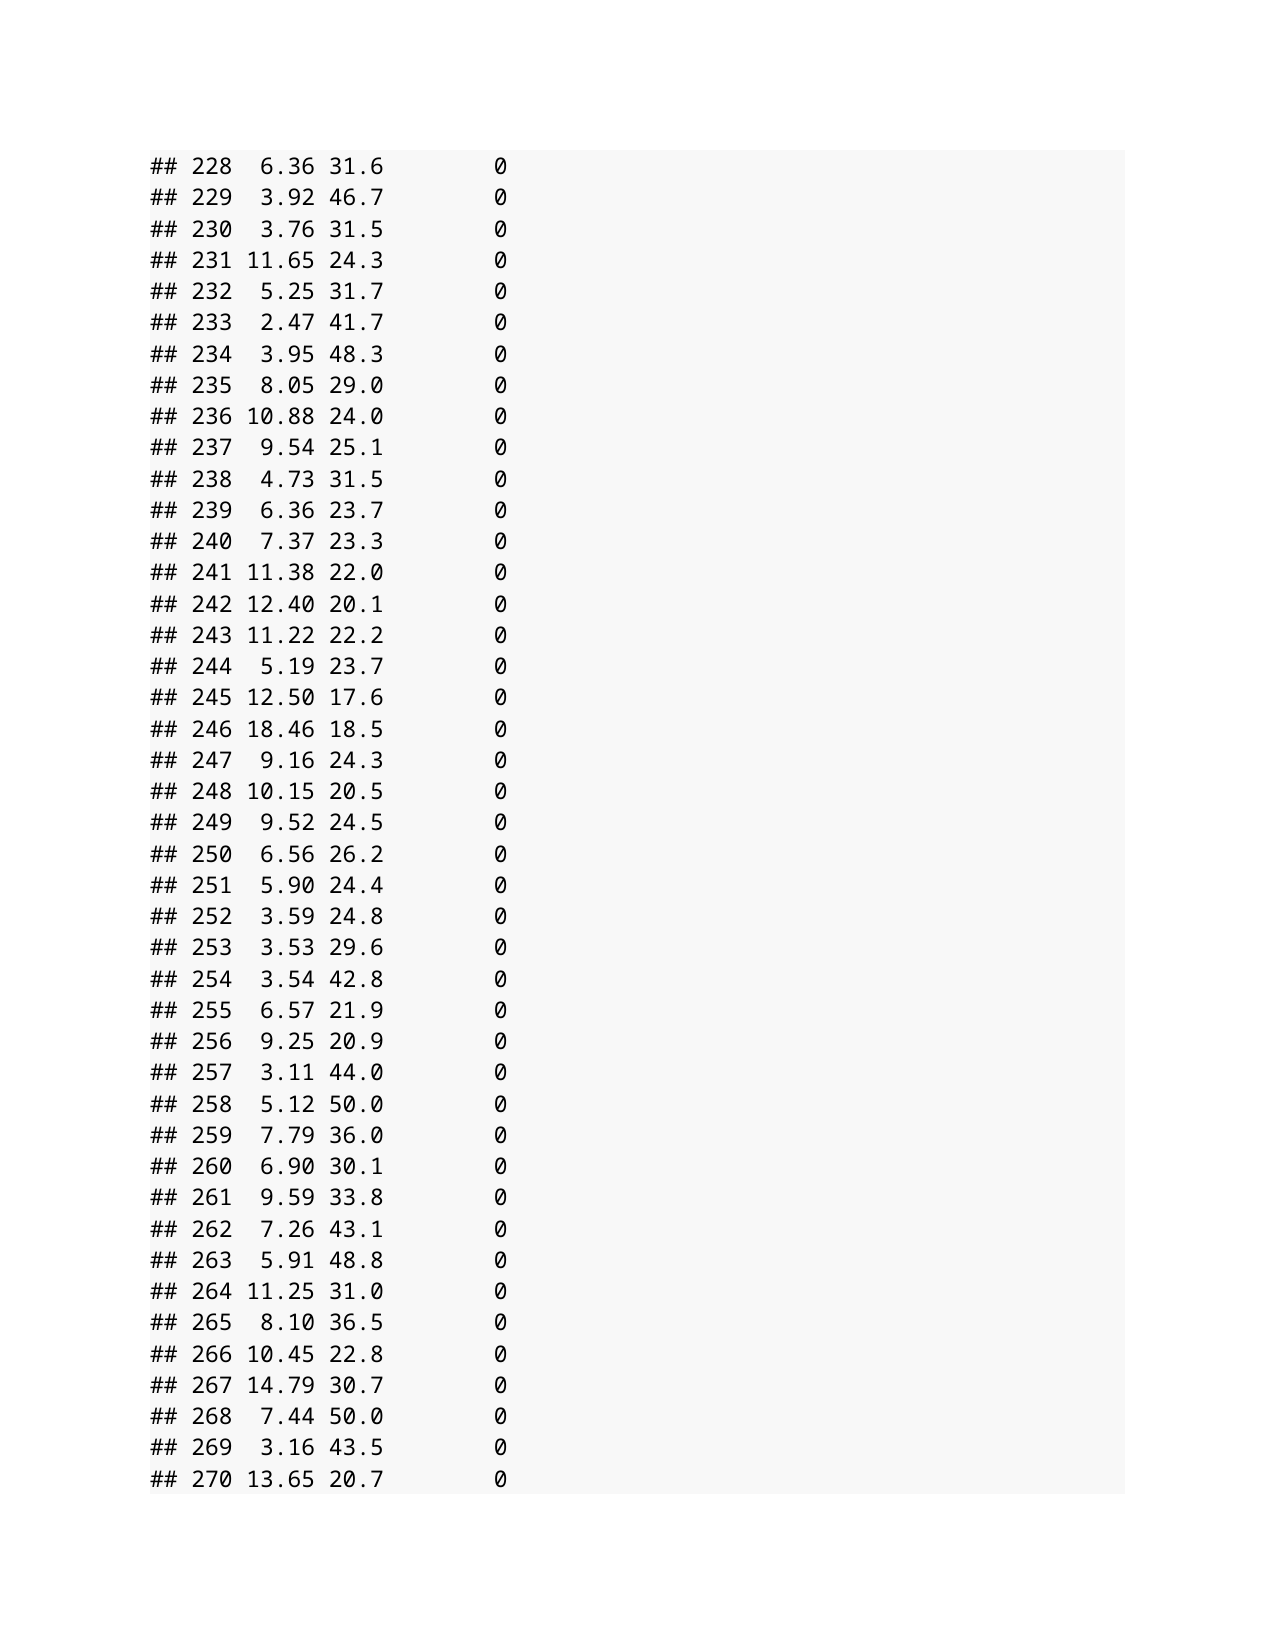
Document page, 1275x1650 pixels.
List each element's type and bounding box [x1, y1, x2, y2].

text [150, 150, 1125, 1494]
